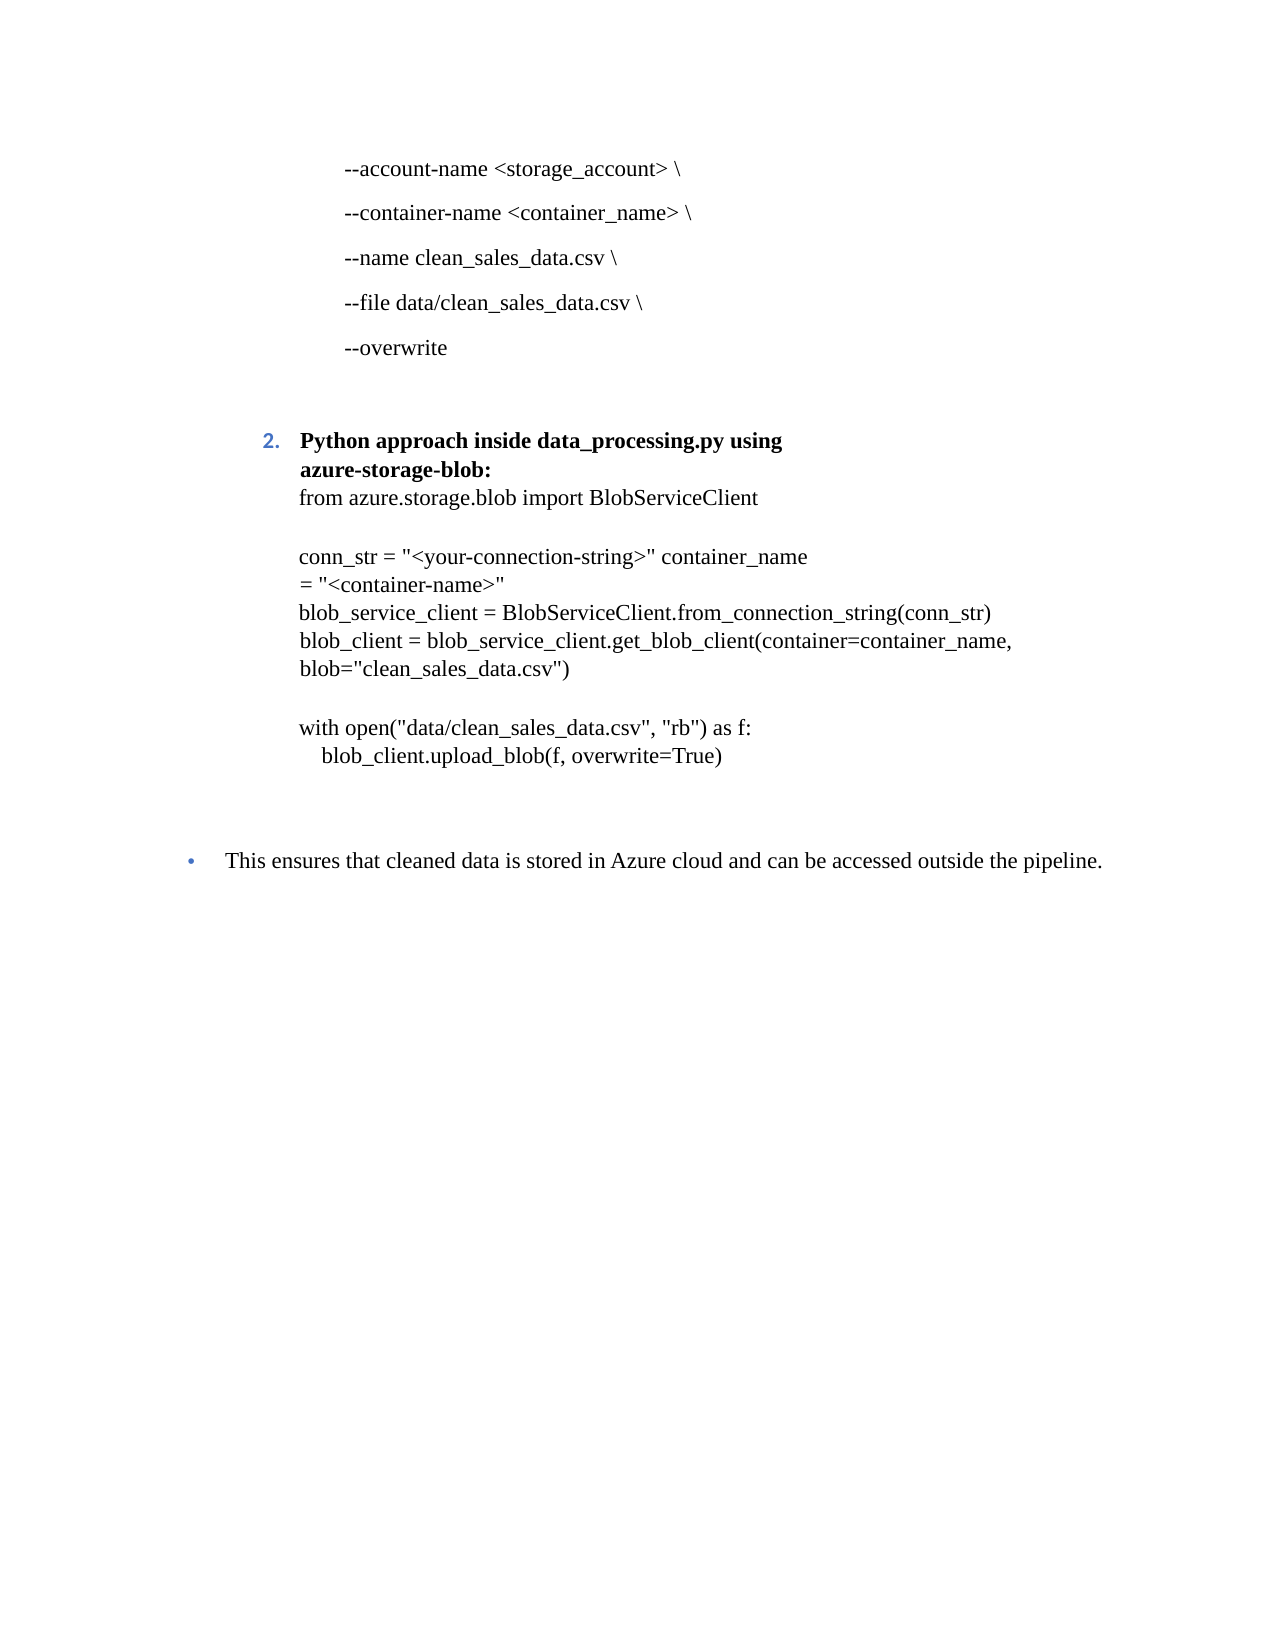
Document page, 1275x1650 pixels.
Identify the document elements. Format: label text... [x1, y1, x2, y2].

text --file data/clean_sales_data.csv \ [298, 289, 1128, 316]
text --name clean_sales_data.csv \ [298, 244, 1128, 271]
list This ensures that cleaned data is stored in Azure cloud and can be accessed outside the pipeline. [187, 847, 1128, 873]
text --overwrite [298, 334, 1128, 361]
text from azure.storage.blob import BlobServiceClient [298, 484, 1128, 511]
text blob_service_client = BlobServiceClient.from_connection_string(conn_str) blob_client = blob_service_client.get_blob_client(container=container_name, blob="clean_sales_data.csv") [298, 599, 1099, 682]
text with open("data/clean_sales_data.csv", "rb") as f: [298, 714, 1128, 740]
text blob_client.upload_blob(f, overwrite=True) [298, 742, 1128, 768]
text --container-name <container_name> \ [298, 199, 1128, 226]
text conn_str = "<your-connection-string>" container_name = "<container-name>" [298, 543, 814, 597]
list Python approach inside data_processing.py using azure-storage-blob: [262, 426, 831, 482]
text --account-name <storage_account> \ [298, 154, 1128, 181]
